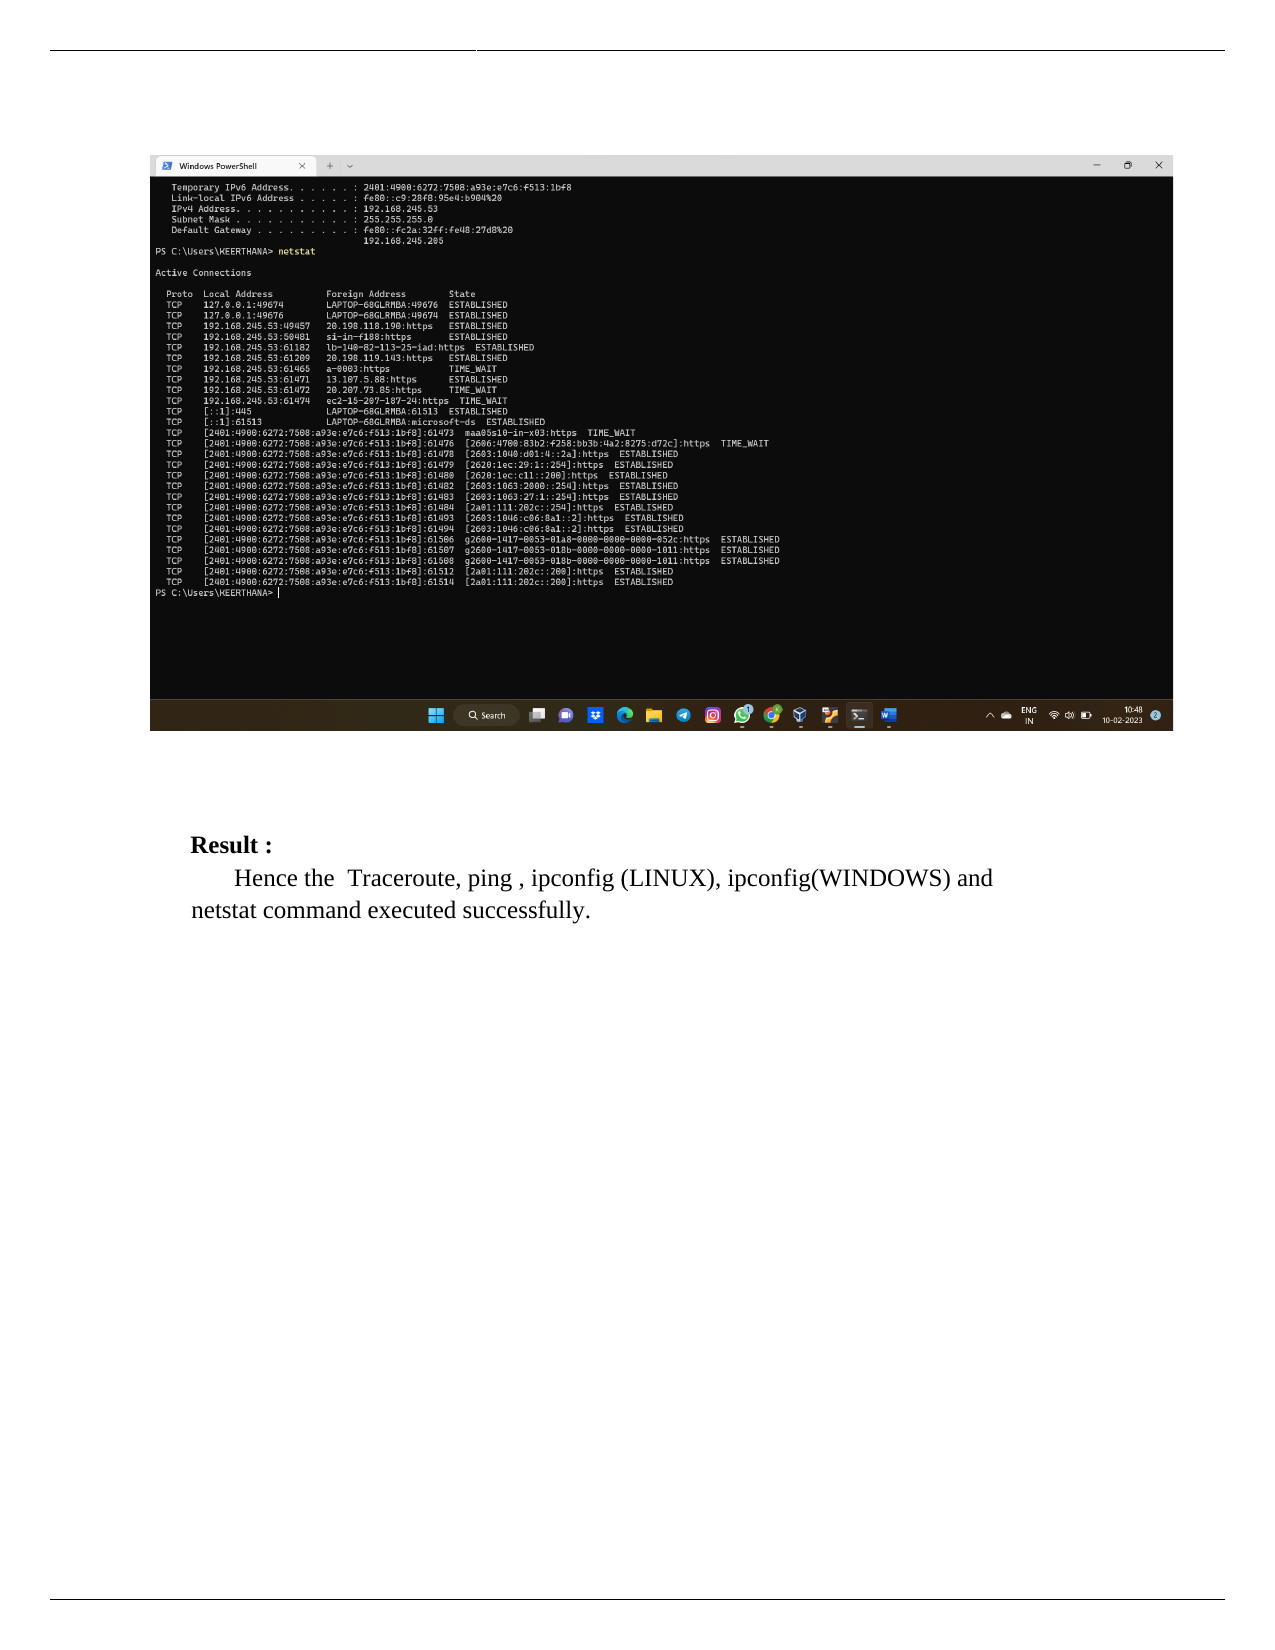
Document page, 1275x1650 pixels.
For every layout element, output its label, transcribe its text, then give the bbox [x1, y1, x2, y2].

text Hence the Traceroute, ping , ipconfig (LINUX), ipconfig(WINDOWS) and netstat command executed successfully. [190, 863, 1026, 923]
text Result : [190, 830, 1173, 859]
picture [150, 155, 1174, 731]
